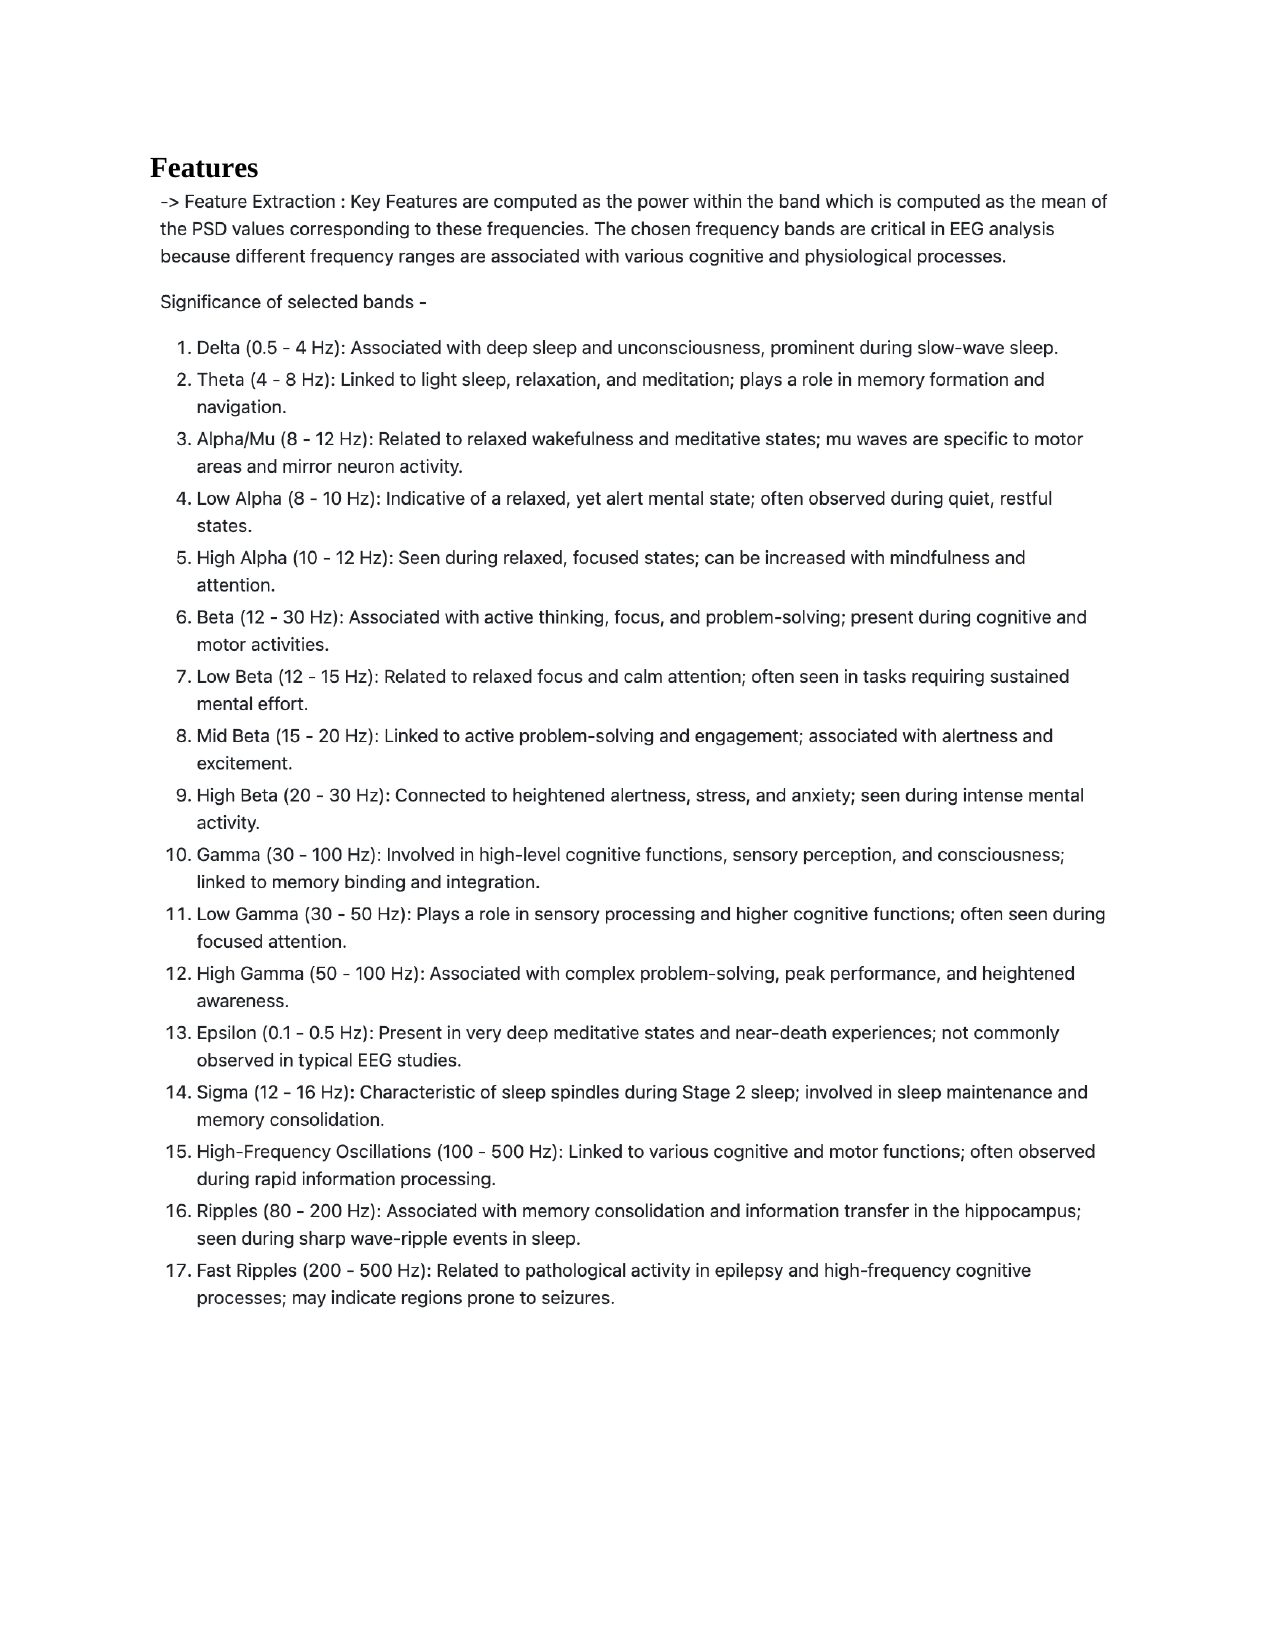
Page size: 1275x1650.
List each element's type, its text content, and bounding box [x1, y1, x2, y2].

picture [150, 183, 1125, 1325]
text Features [150, 150, 1125, 183]
